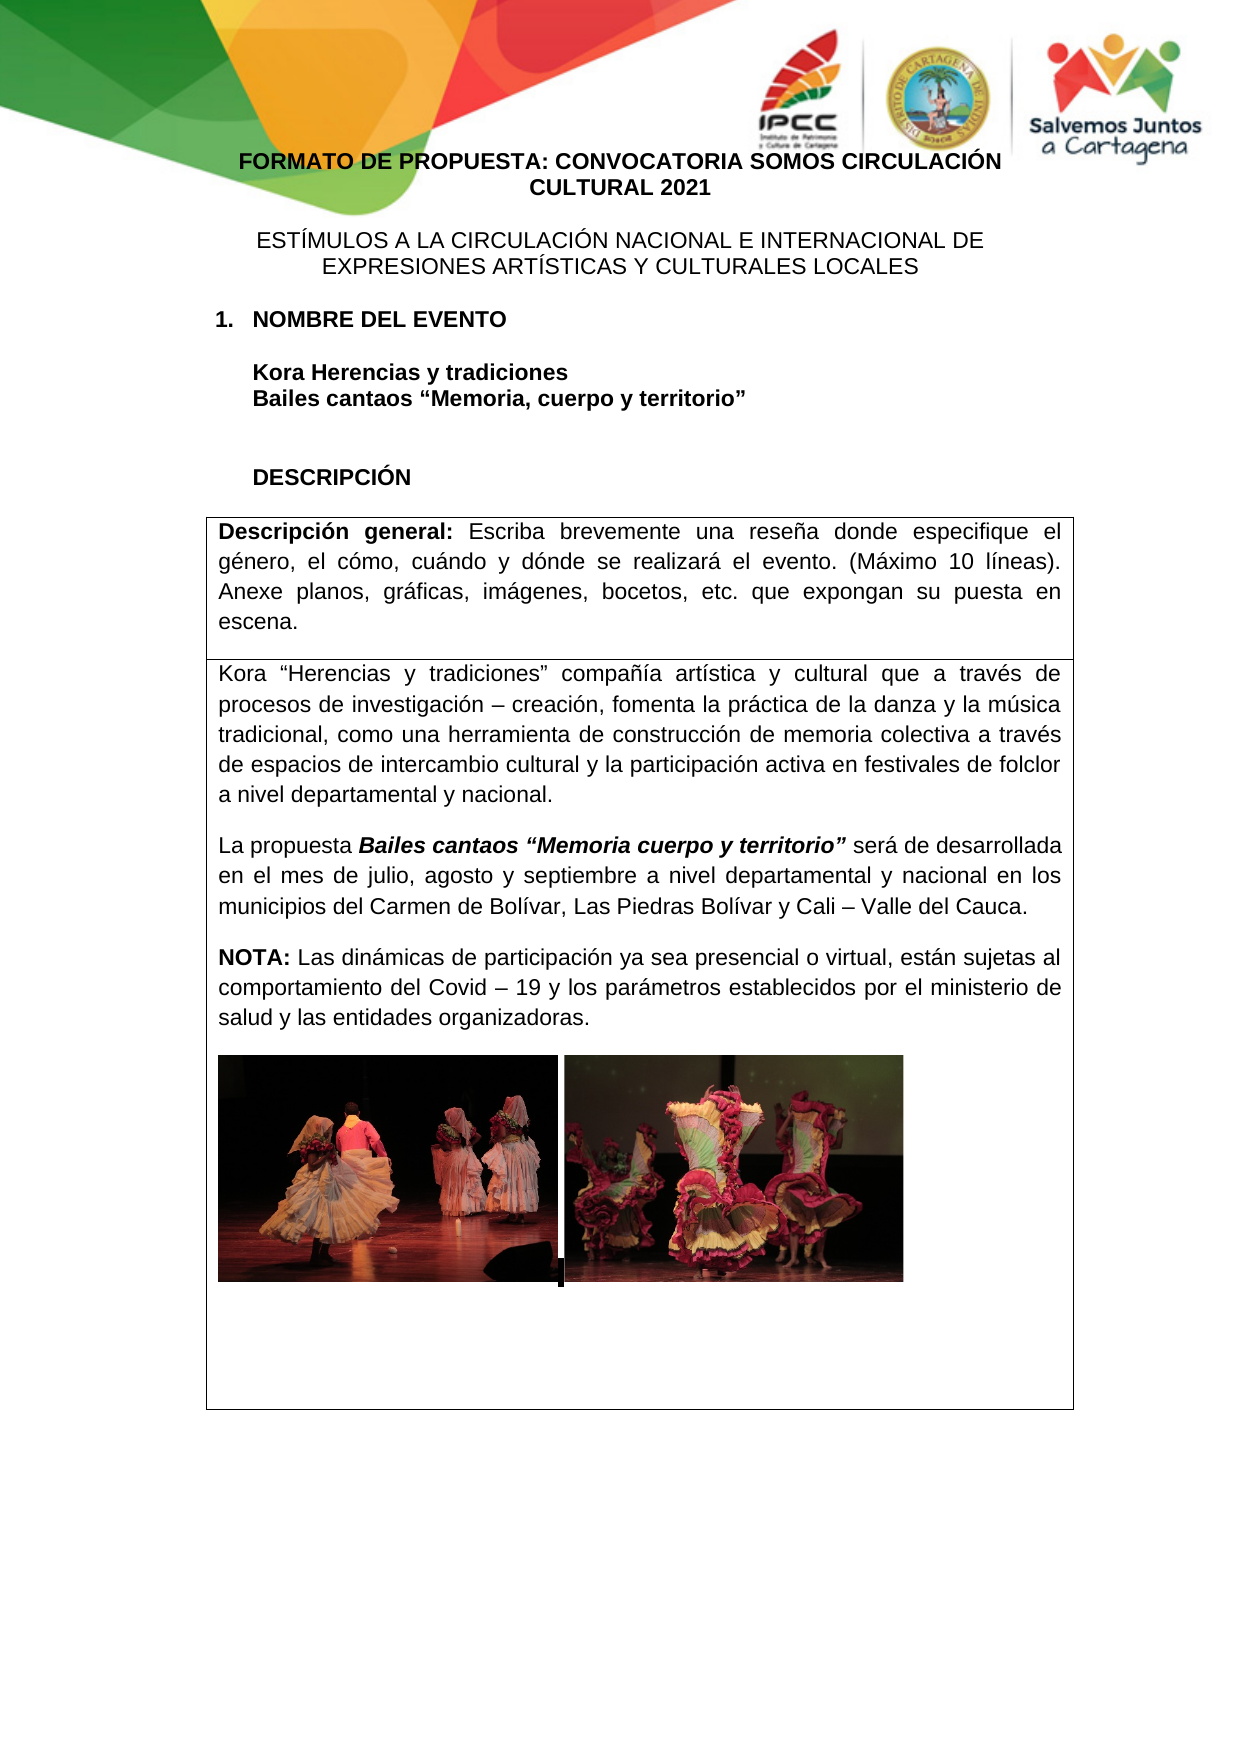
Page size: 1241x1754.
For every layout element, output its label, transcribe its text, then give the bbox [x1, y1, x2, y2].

picture [0, 0, 1241, 218]
table_header Descripción general: Escriba brevemente una reseña donde especifique el género, el cómo, cuándo y dónde se realizará el evento. (Máximo 10 líneas). Anexe planos, gráficas, imágenes, bocetos, etc. que expongan su puesta en escena. [207, 518, 1073, 659]
picture [218, 1055, 558, 1282]
text Bailes cantaos “Memoria, cuerpo y territorio” [252, 385, 1063, 411]
picture [564, 1055, 904, 1282]
text FORMATO DE PROPUESTA: CONVOCATORIA SOMOS CIRCULACIÓN CULTURAL 2021 [177, 148, 1063, 200]
text ESTÍMULOS A LA CIRCULACIÓN NACIONAL E INTERNACIONAL DE EXPRESIONES ARTÍSTICAS Y CULTURALES LOCALES [177, 227, 1063, 279]
text Kora Herencias y tradiciones [252, 358, 1063, 385]
text DESCRIPCIÓN [252, 464, 1063, 490]
list NOMBRE DEL EVENTO [215, 306, 1063, 332]
table_cell Kora “Herencias y tradiciones” compañía artística y cultural que a través de procesos de investigación – creación, fomenta la práctica de la danza y la música tradicional, como una herramienta de construcción de memoria colectiva a través de espacios de intercambio cultural y la participación activa en festivales de folclor a nivel departamental y nacional. La propuesta Bailes cantaos “Memoria cuerpo y territorio” será de desarrollada en el mes de julio, agosto y septiembre a nivel departamental y nacional en los municipios del Carmen de Bolívar, Las Piedras Bolívar y Cali – Valle del Cauca. NOTA: Las dinámicas de participación ya sea presencial o virtual, están sujetas al comportamiento del Covid – 19 y los parámetros establecidos por el ministerio de salud y las entidades organizadoras. [207, 660, 1073, 1409]
